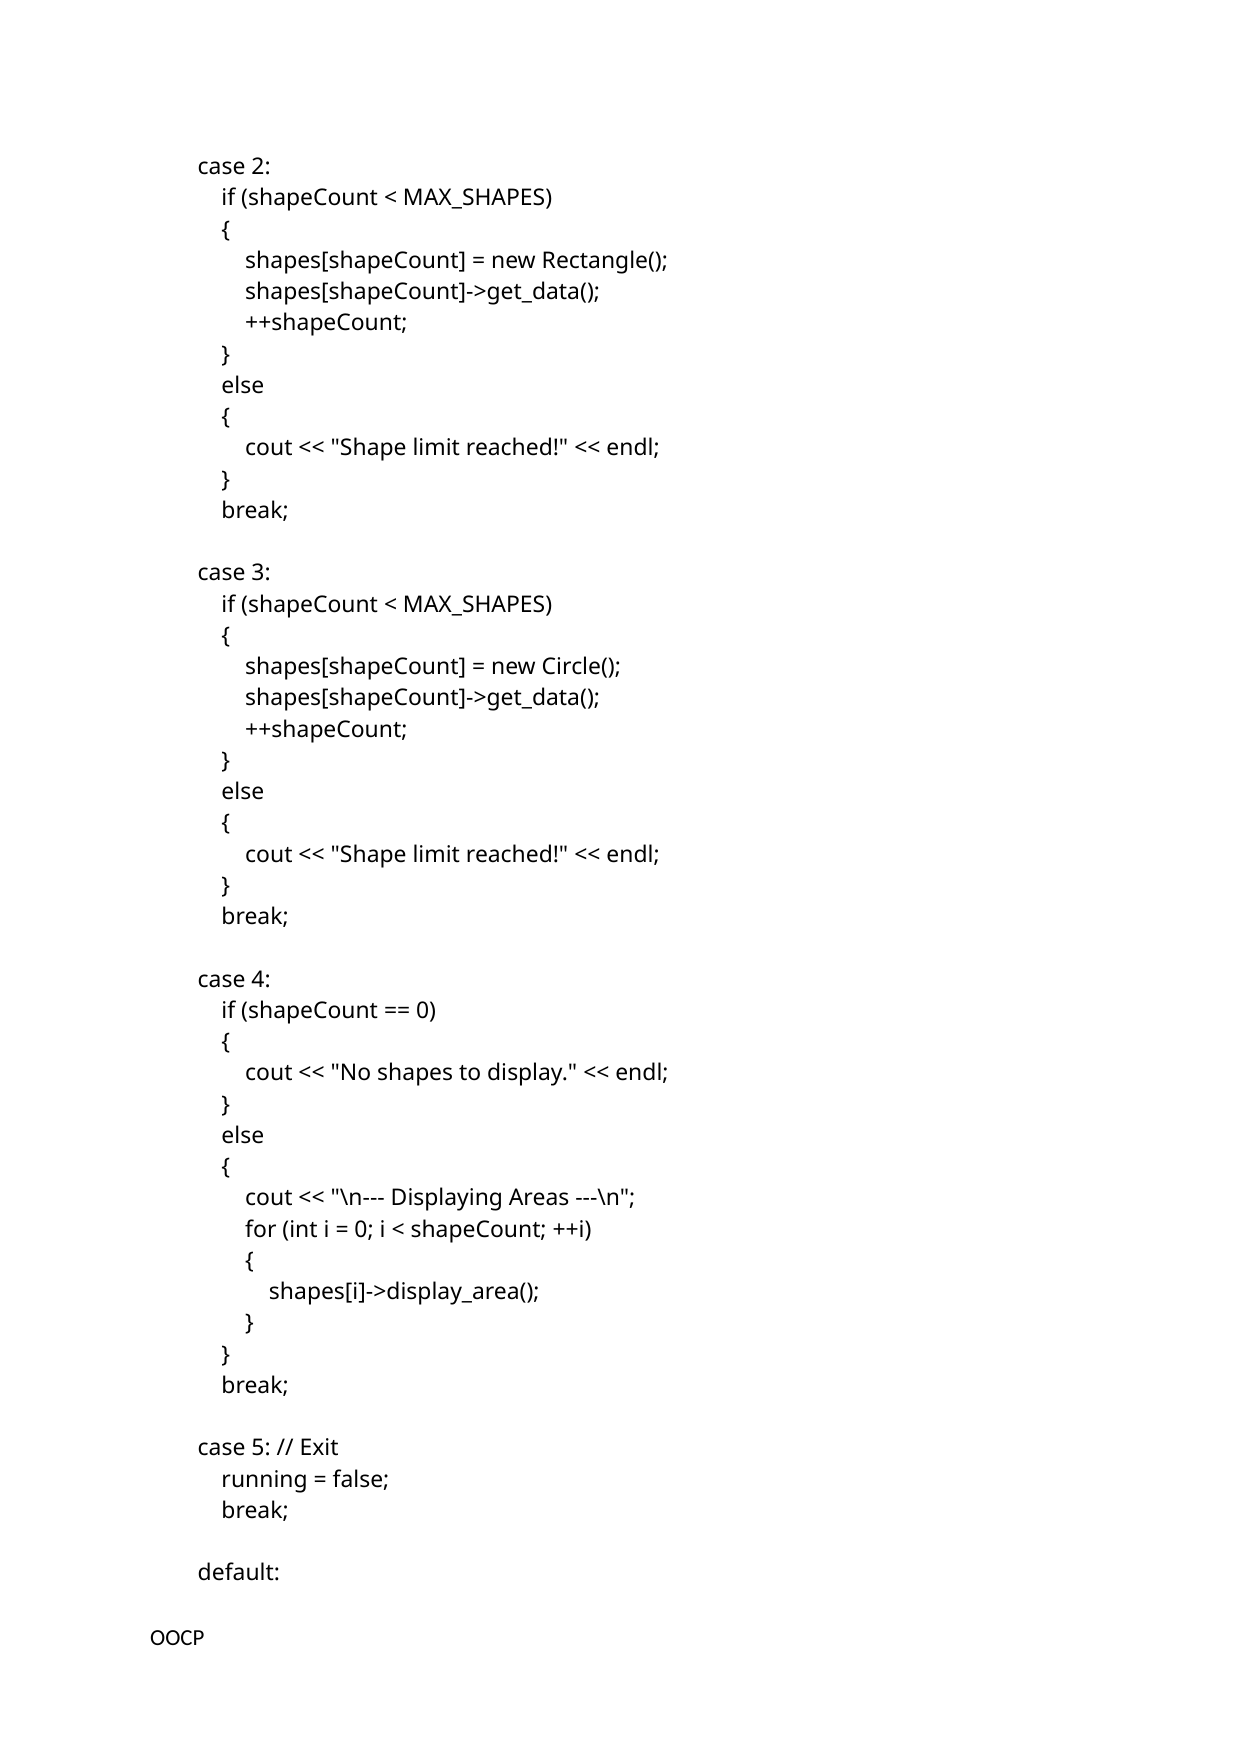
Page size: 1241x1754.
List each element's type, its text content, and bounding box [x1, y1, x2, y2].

text { [150, 806, 1090, 837]
text { [150, 1025, 1090, 1056]
text } [150, 1337, 1090, 1369]
text ++shapeCount; [150, 712, 1090, 744]
text if (shapeCount < MAX_SHAPES) [150, 181, 1090, 212]
text { [150, 1150, 1090, 1181]
text } [150, 462, 1090, 494]
text running = false; [150, 1462, 1090, 1494]
text cout << "Shape limit reached!" << endl; [150, 431, 1090, 462]
text break; [150, 494, 1090, 525]
text ++shapeCount; [150, 306, 1090, 337]
text break; [150, 1369, 1090, 1400]
text } [150, 1306, 1090, 1337]
text { [150, 212, 1090, 244]
text break; [150, 900, 1090, 931]
text if (shapeCount == 0) [150, 994, 1090, 1025]
text } [150, 869, 1090, 900]
text case 4: [150, 962, 1090, 994]
text break; [150, 1494, 1090, 1525]
text case 2: [150, 150, 1090, 181]
text { [150, 400, 1090, 431]
text case 3: [150, 556, 1090, 587]
text else [150, 369, 1090, 400]
text case 5: // Exit [150, 1431, 1090, 1462]
text cout << "No shapes to display." << endl; [150, 1056, 1090, 1087]
text for (int i = 0; i < shapeCount; ++i) [150, 1212, 1090, 1244]
text } [150, 337, 1090, 369]
text shapes[shapeCount]->get_data(); [150, 275, 1090, 306]
text } [150, 1087, 1090, 1119]
text } [150, 744, 1090, 775]
text { [150, 619, 1090, 650]
text cout << "Shape limit reached!" << endl; [150, 837, 1090, 869]
text shapes[i]->display_area(); [150, 1275, 1090, 1306]
text if (shapeCount < MAX_SHAPES) [150, 587, 1090, 619]
text { [150, 1244, 1090, 1275]
text shapes[shapeCount] = new Circle(); [150, 650, 1090, 681]
text shapes[shapeCount] = new Rectangle(); [150, 244, 1090, 275]
text default: [150, 1556, 1090, 1587]
text else [150, 775, 1090, 806]
text cout << "\n--- Displaying Areas ---\n"; [150, 1181, 1090, 1212]
text shapes[shapeCount]->get_data(); [150, 681, 1090, 712]
text else [150, 1119, 1090, 1150]
